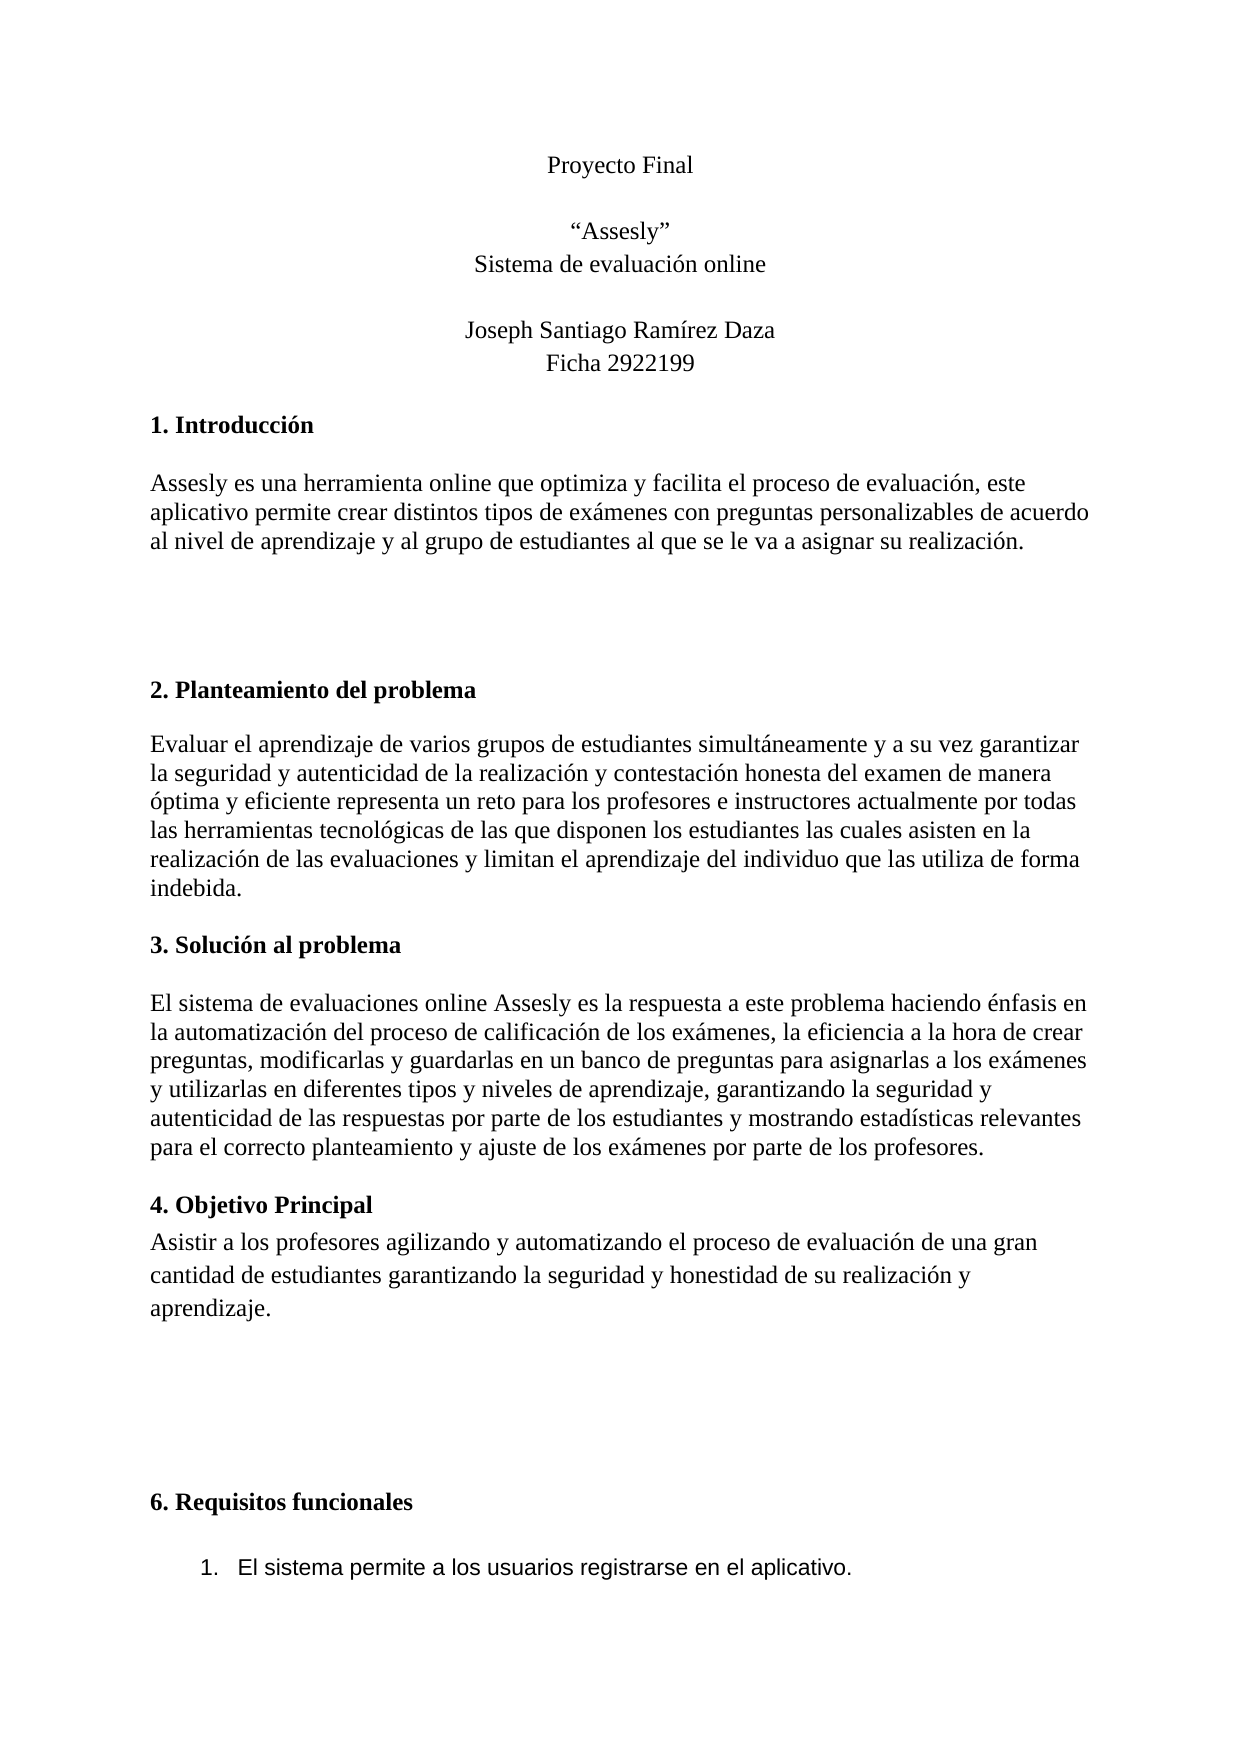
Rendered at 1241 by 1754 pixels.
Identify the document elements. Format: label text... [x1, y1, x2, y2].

text Proyecto Final [150, 150, 1090, 179]
subtitle 4. Objetivo Principal [150, 1190, 1090, 1218]
subtitle 2. Planteamiento del problema [150, 675, 1090, 704]
text Evaluar el aprendizaje de varios grupos de estudiantes simultáneamente y a su vez garantizar la seguridad y autenticidad de la realización y contestación honesta del examen de manera óptima y eficiente representa un reto para los profesores e instructores actualmente por todas las herramientas tecnológicas de las que disponen los estudiantes las cuales asisten en la realización de las evaluaciones y limitan el aprendizaje del individuo que las utiliza de forma indebida. [150, 729, 1090, 901]
subtitle 6. Requisitos funcionales [150, 1487, 1090, 1516]
subtitle Assesly es una herramienta online que optimiza y facilita el proceso de evaluación, este aplicativo permite crear distintos tipos de exámenes con preguntas personalizables de acuerdo al nivel de aprendizaje y al grupo de estudiantes al que se le va a asignar su realización. [150, 468, 1090, 554]
text Asistir a los profesores agilizando y automatizando el proceso de evaluación de una gran cantidad de estudiantes garantizando la seguridad y honestidad de su realización y aprendizaje. [150, 1227, 1090, 1322]
text “Assesly” Sistema de evaluación online [150, 216, 1090, 278]
list El sistema permite a los usuarios registrarse en el aplicativo. [200, 1554, 1090, 1581]
text Joseph Santiago Ramírez Daza Ficha 2922199 [150, 315, 1090, 377]
subtitle 3. Solución al problema El sistema de evaluaciones online Assesly es la respuesta a este problema haciendo énfasis en la automatización del proceso de calificación de los exámenes, la eficiencia a la hora de crear preguntas, modificarlas y guardarlas en un banco de preguntas para asignarlas a los exámenes y utilizarlas en diferentes tipos y niveles de aprendizaje, garantizando la seguridad y autenticidad de las respuestas por parte de los estudiantes y mostrando estadísticas relevantes para el correcto planteamiento y ajuste de los exámenes por parte de los profesores. [150, 931, 1090, 1161]
subtitle 1. Introducción [150, 410, 1090, 439]
